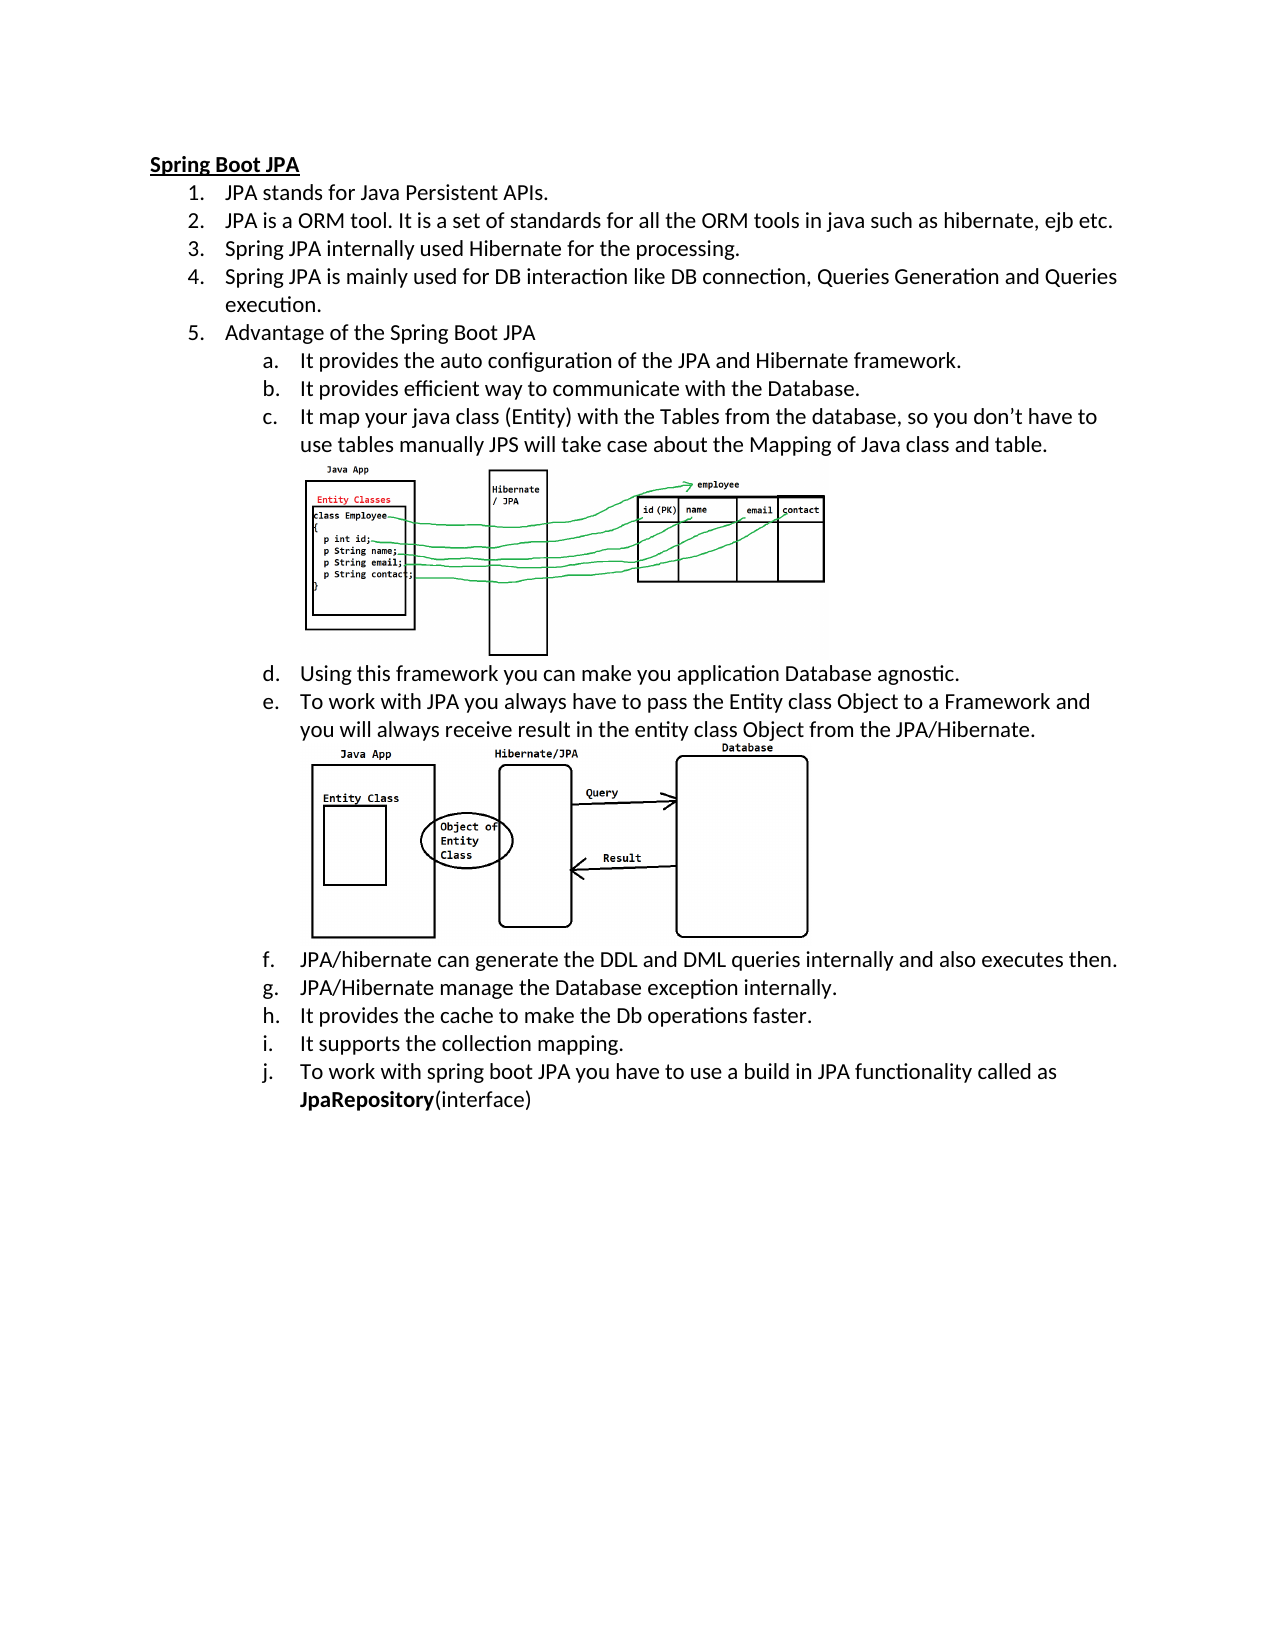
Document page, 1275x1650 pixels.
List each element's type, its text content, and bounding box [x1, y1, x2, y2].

list JPA/Hibernate manage the Database exception internally. [262, 973, 1125, 1001]
list It provides the auto configuration of the JPA and Hibernate framework. [262, 346, 1125, 374]
list It provides the cache to make the Db operations faster. [262, 1001, 1125, 1029]
list To work with JPA you always have to pass the Entity class Object to a Framework and you will always receive result in the entity class Object from the JPA/Hibernate. [262, 687, 1125, 743]
list JPA is a ORM tool. It is a set of standards for all the ORM tools in java such as hibernate, ejb etc. [187, 206, 1125, 234]
list JPA stands for Java Persistent APIs. [187, 178, 1125, 206]
list Spring JPA internally used Hibernate for the processing. [187, 234, 1125, 262]
list JPA/hibernate can generate the DDL and DML queries internally and also executes then. [262, 945, 1125, 973]
text Spring Boot JPA [150, 150, 1125, 178]
list It provides efficient way to communicate with the Database. [262, 374, 1125, 402]
list Using this framework you can make you application Database agnostic. [262, 659, 1125, 687]
list It map your java class (Entity) with the Tables from the database, so you don’t have to use tables manually JPS will take case about the Mapping of Java class and table. [262, 402, 1125, 458]
list To work with spring boot JPA you have to use a build in JPA functionality called as JpaRepository(interface) [262, 1057, 1125, 1113]
list Advantage of the Spring Boot JPA [187, 318, 1125, 346]
list It supports the collection mapping. [262, 1029, 1125, 1057]
list Spring JPA is mainly used for DB interaction like DB connection, Queries Generation and Queries execution. [187, 262, 1125, 318]
